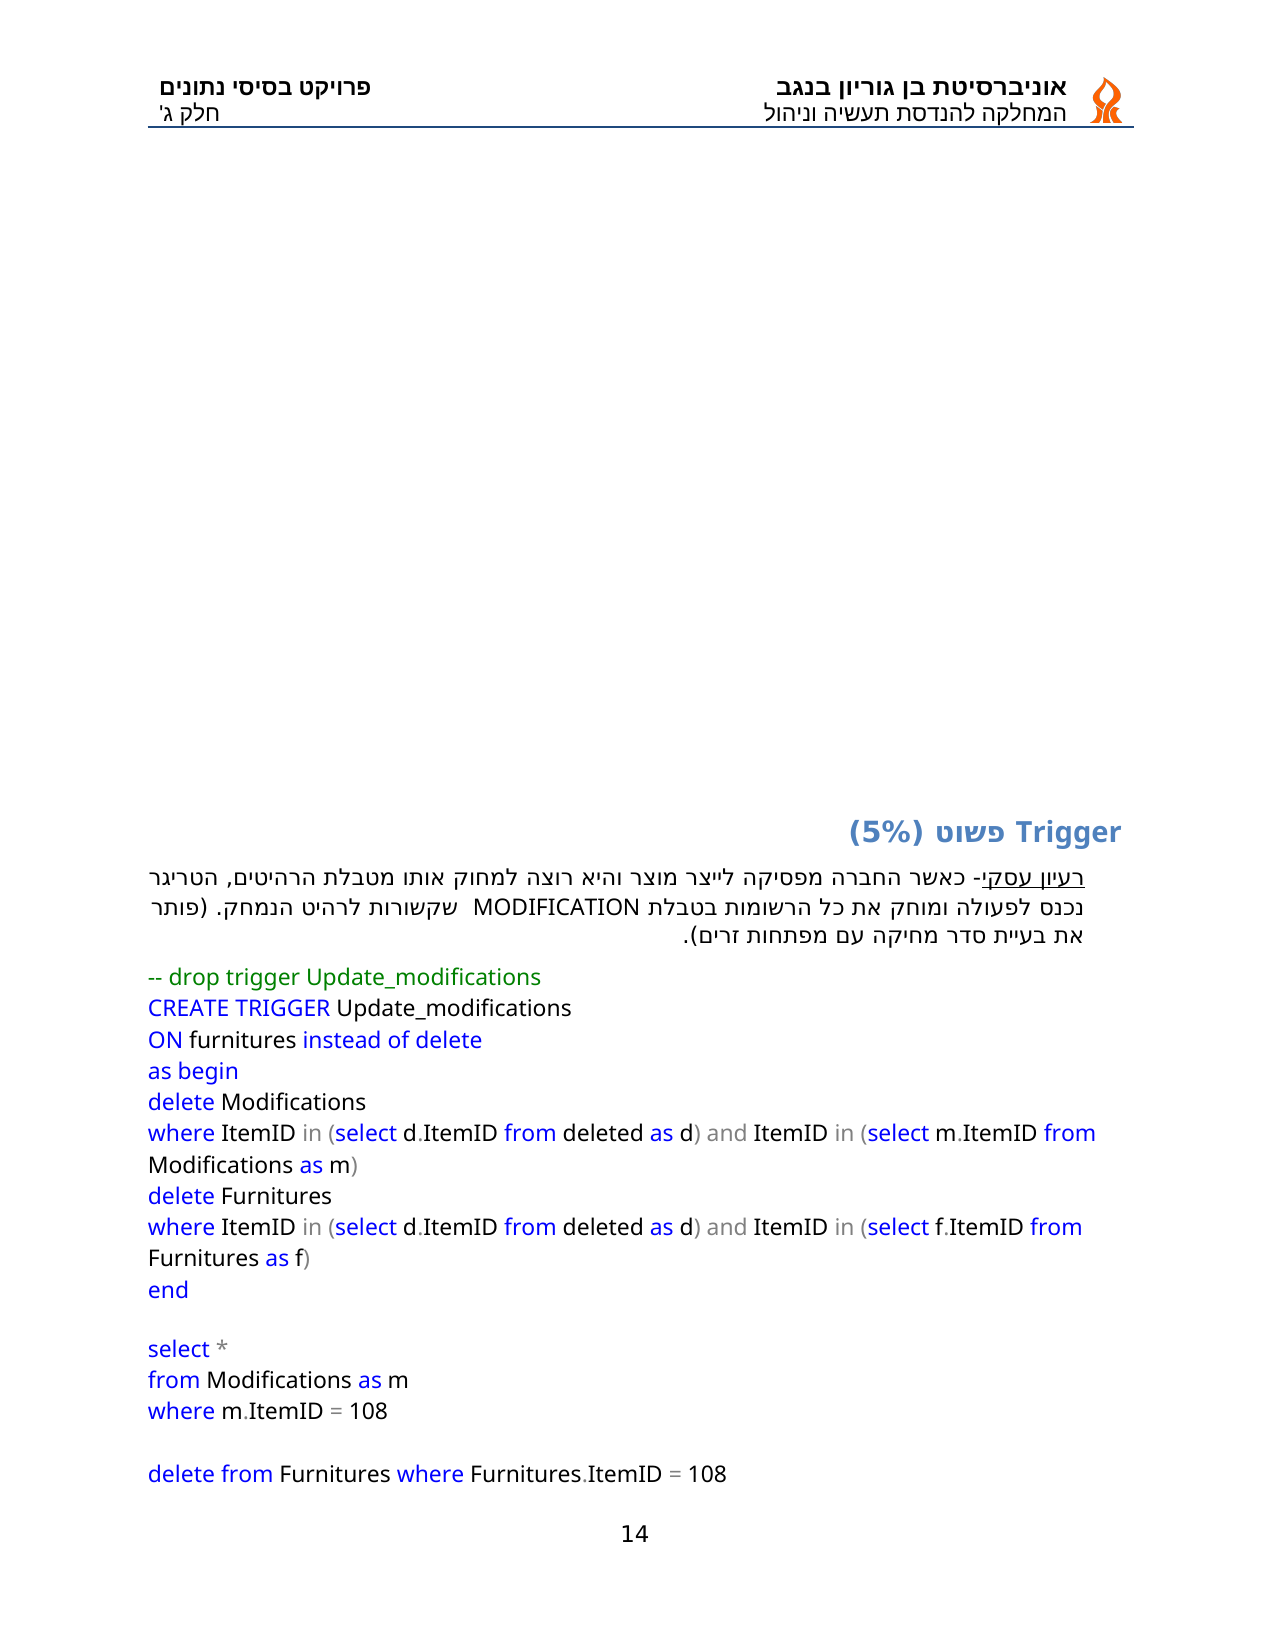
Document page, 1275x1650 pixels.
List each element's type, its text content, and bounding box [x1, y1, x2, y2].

list רעיון עסקי- כאשר החברה מפסיקה לייצר מוצר והיא רוצה למחוק אותו מטבלת הרהיטים, הטריגר נכנס לפעולה ומוחק את כל הרשומות בטבלת MODIFICATION שקשורות לרהיט הנמחק. (פותר את בעיית סדר מחיקה עם מפתחות זרים). [148, 864, 1085, 948]
picture [1089, 77, 1123, 123]
text where ItemID in (select d.ItemID from deleted as d) and ItemID in (select f.ItemID from Furnitures as f) [148, 1211, 1122, 1273]
subtitle Trigger פשוט (5%) [148, 812, 1122, 851]
text where ItemID in (select d.ItemID from deleted as d) and ItemID in (select m.ItemID from Modifications as m) [148, 1117, 1122, 1180]
text ON furnitures instead of delete [148, 1023, 1122, 1055]
text from Modifications as m [148, 1364, 1122, 1395]
text where m.ItemID = 108 [148, 1395, 1122, 1427]
text delete Furnitures [148, 1180, 1122, 1211]
text -- drop trigger Update_modifications [148, 961, 1122, 992]
text delete from Furnitures where Furnitures.ItemID = 108 [148, 1458, 1122, 1489]
text CREATE TRIGGER Update_modifications [148, 992, 1122, 1023]
text end [148, 1273, 1122, 1305]
text select * [148, 1333, 1122, 1364]
text delete Modifications [148, 1086, 1122, 1117]
text as begin [148, 1055, 1122, 1086]
